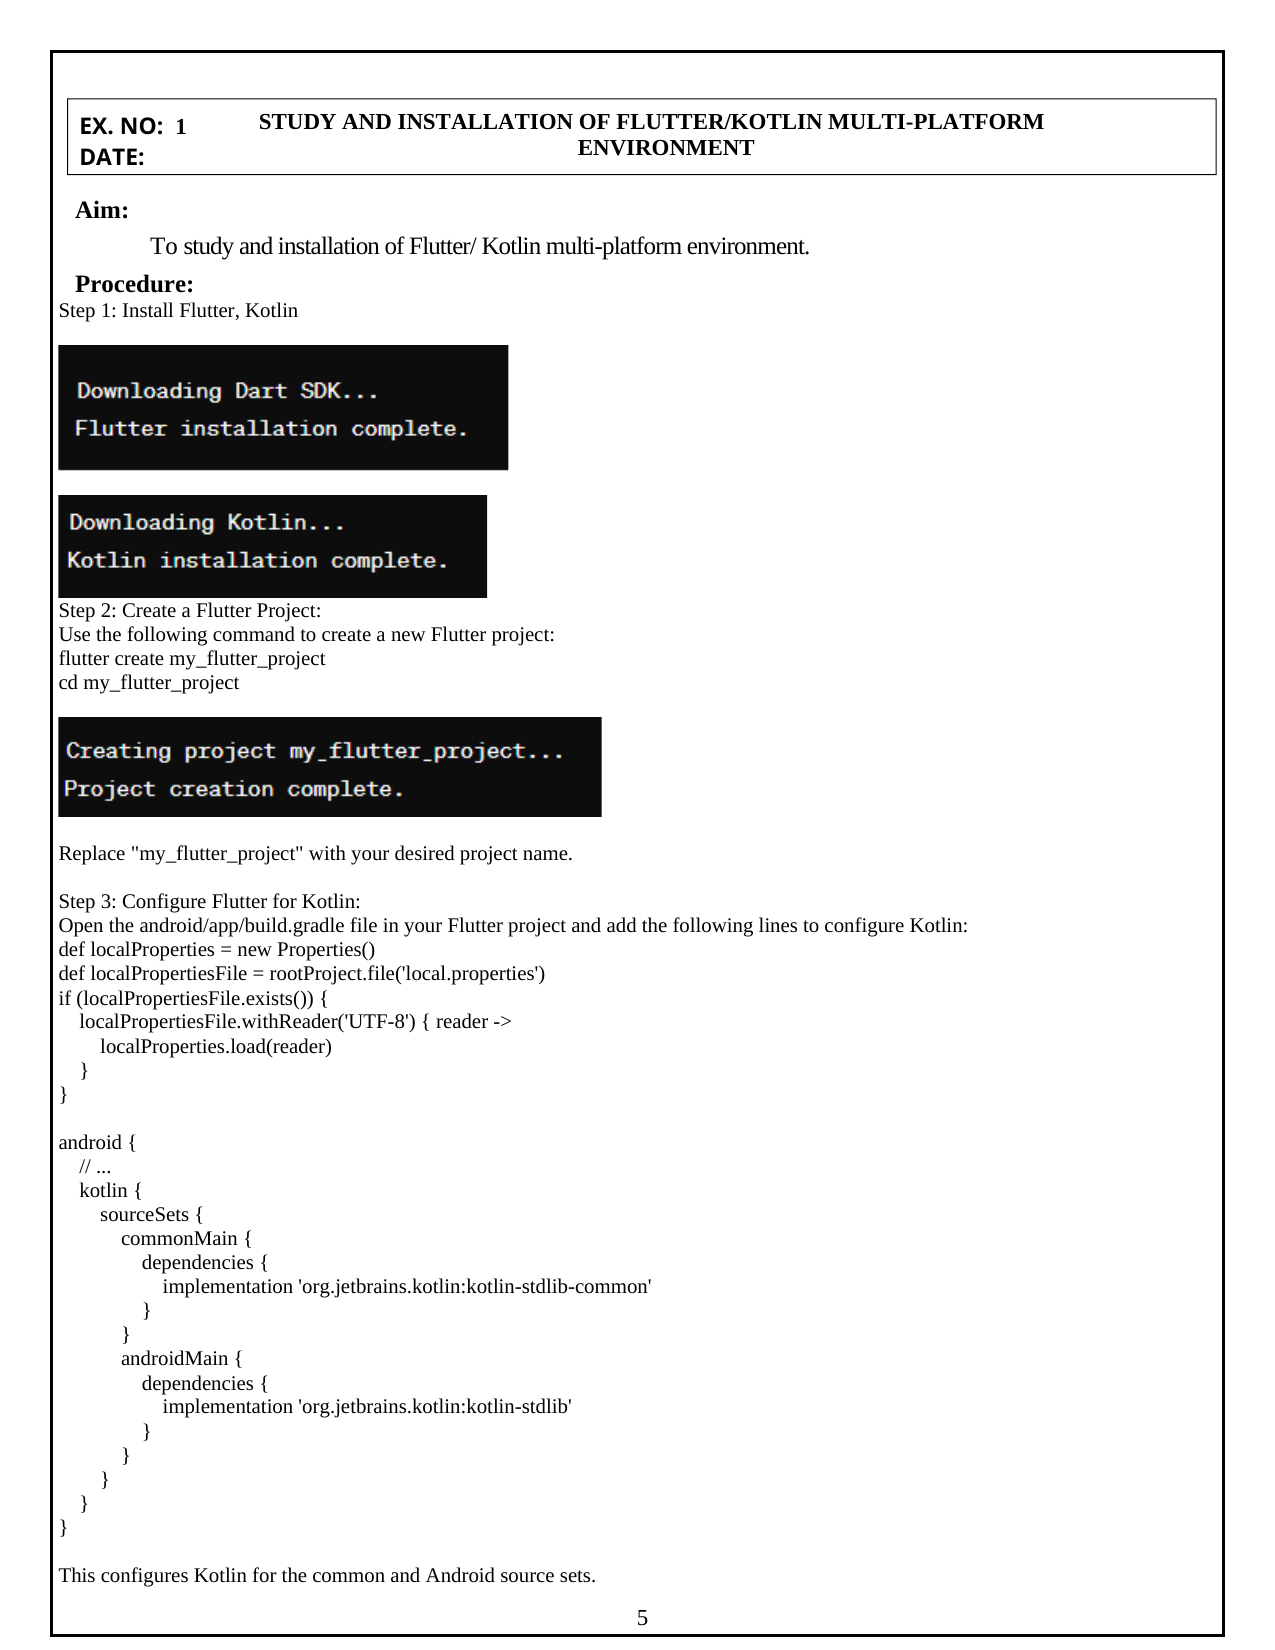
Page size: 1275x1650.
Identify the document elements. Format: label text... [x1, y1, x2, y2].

text Procedure: [75, 269, 1208, 298]
text flutter create my_flutter_project [58, 646, 1208, 670]
text implementation 'org.jetbrains.kotlin:kotlin-stdlib' [58, 1394, 1208, 1418]
text dependencies { [58, 1370, 1208, 1394]
text } [58, 1467, 1208, 1491]
text Step 3: Configure Flutter for Kotlin: [58, 889, 1208, 913]
text Step 2: Create a Flutter Project: [58, 598, 1208, 622]
text androidMain { [58, 1346, 1208, 1370]
text localProperties.load(reader) [58, 1033, 1208, 1058]
text } [58, 1491, 1208, 1515]
text def localProperties = new Properties() [58, 937, 1208, 961]
text Open the android/app/build.gradle file in your Flutter project and add the following lines to configure Kotlin: [58, 913, 1208, 937]
text } [58, 1443, 1208, 1467]
text if (localPropertiesFile.exists()) { [58, 985, 1208, 1009]
text // ... [58, 1154, 1208, 1178]
text android { [58, 1130, 1208, 1154]
text } [58, 1082, 1208, 1106]
text To study and installation of Flutter/ Kotlin multi-platform environment. [150, 231, 1208, 259]
text dependencies { [58, 1250, 1208, 1274]
text Step 1: Install Flutter, Kotlin [58, 298, 1208, 322]
text implementation 'org.jetbrains.kotlin:kotlin-stdlib-common' [58, 1274, 1208, 1298]
text localPropertiesFile.withReader('UTF-8') { reader -> [58, 1009, 1208, 1033]
text } [58, 1058, 1208, 1082]
text } [58, 1322, 1208, 1346]
text def localPropertiesFile = rootProject.file('local.properties') [58, 961, 1208, 985]
text This configures Kotlin for the common and Android source sets. [58, 1563, 1208, 1587]
text } [58, 1298, 1208, 1322]
text Replace "my_flutter_project" with your desired project name. [58, 841, 1208, 865]
picture [58, 345, 509, 472]
text sourceSets { [58, 1202, 1208, 1226]
text commonMain { [58, 1226, 1208, 1250]
text Use the following command to create a new Flutter project: [58, 622, 1208, 646]
text Aim: [75, 195, 1208, 224]
text kotlin { [58, 1178, 1208, 1202]
picture [58, 717, 602, 817]
picture [58, 495, 488, 598]
text } [58, 1515, 1208, 1539]
text } [58, 1418, 1208, 1443]
text cd my_flutter_project [58, 670, 1208, 694]
